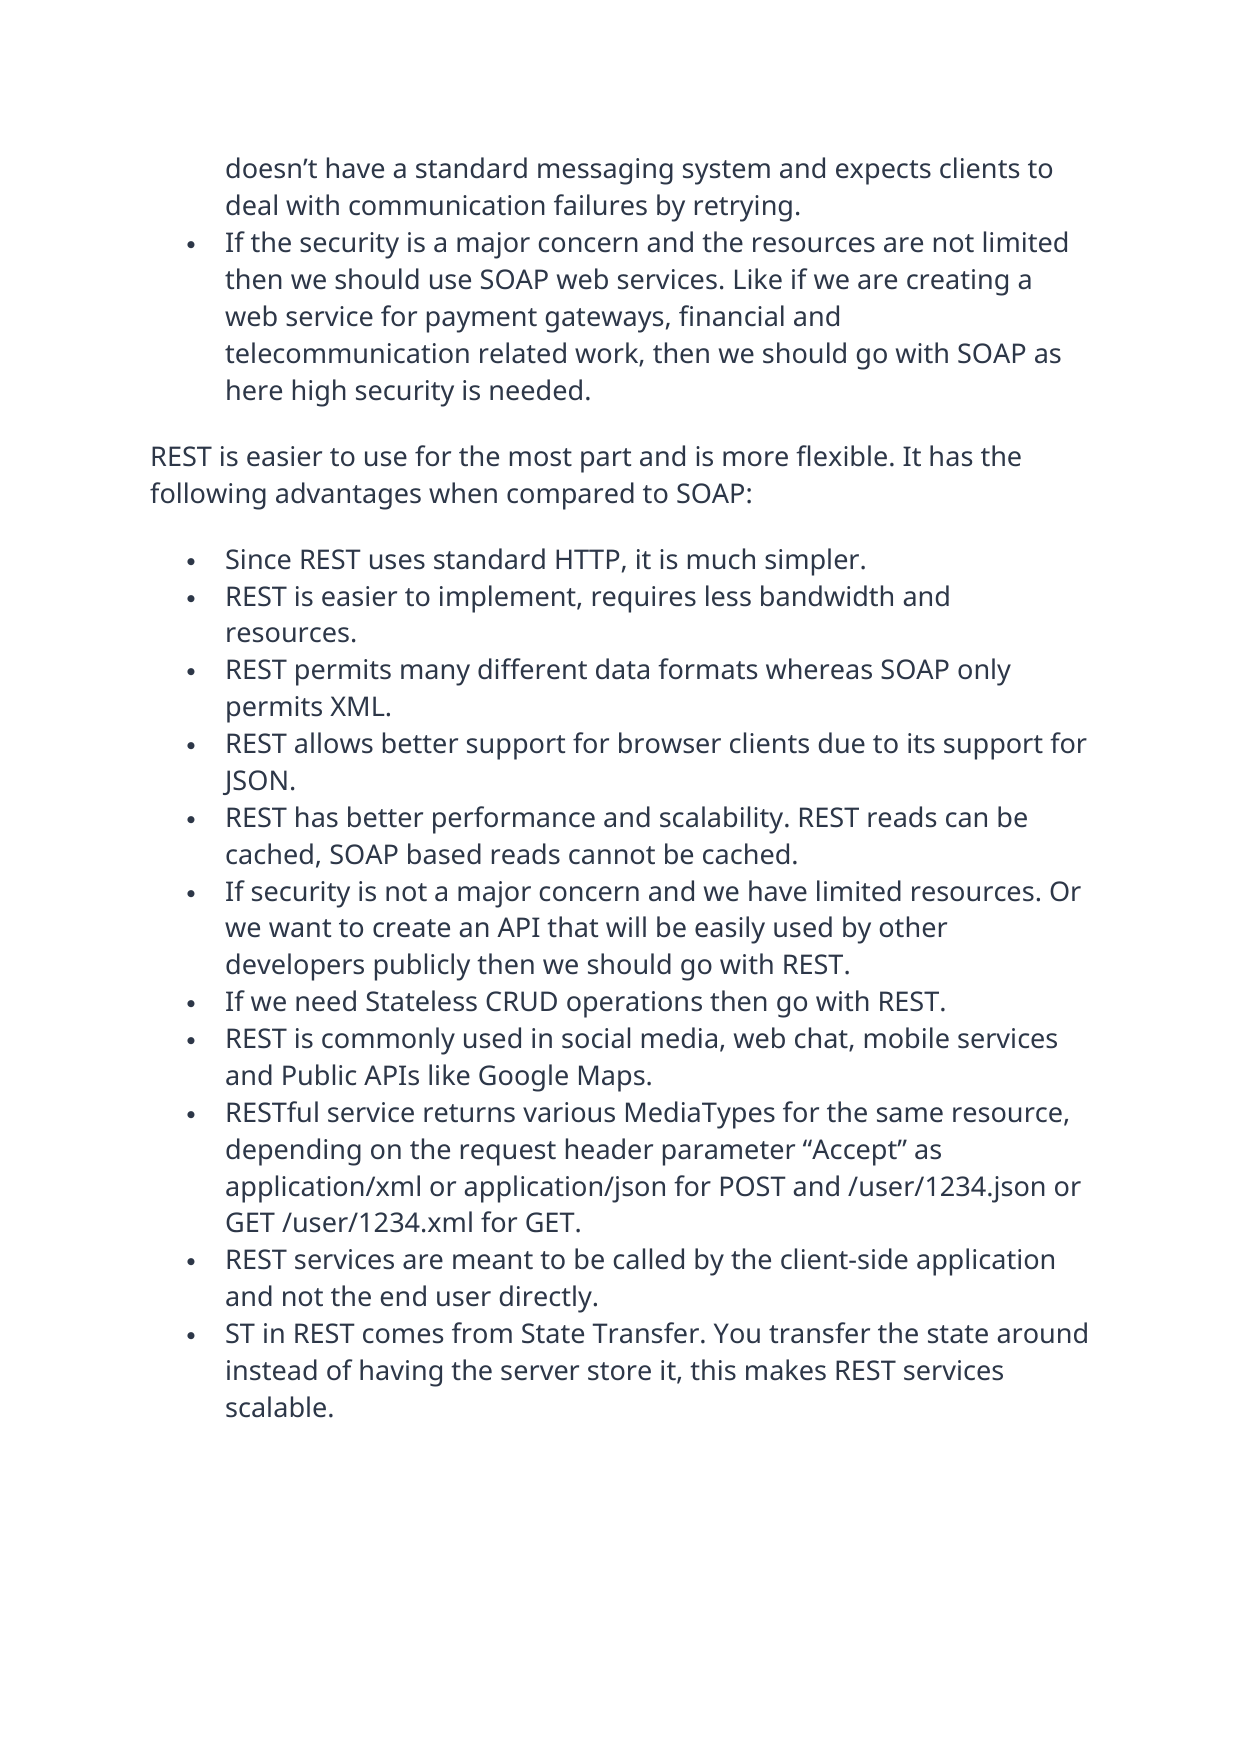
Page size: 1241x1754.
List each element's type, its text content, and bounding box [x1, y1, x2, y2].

list REST is commonly used in social media, web chat, mobile services and Public APIs like Google Maps. [187, 1019, 1090, 1093]
list REST permits many different data formats whereas SOAP only permits XML. [187, 651, 1090, 724]
list REST is easier to implement, requires less bandwidth and resources. [187, 577, 1090, 651]
text REST is easier to use for the most part and is more flexible. It has the following advantages when compared to SOAP: [150, 437, 1090, 511]
list If security is not a major concern and we have limited resources. Or we want to create an API that will be easily used by other developers publicly then we should go with REST. [187, 872, 1090, 983]
list REST services are meant to be called by the client-side application and not the end user directly. [187, 1241, 1090, 1314]
list ST in REST comes from State Transfer. You transfer the state around instead of having the server store it, this makes REST services scalable. [187, 1314, 1090, 1425]
list REST has better performance and scalability. REST reads can be cached, SOAP based reads cannot be cached. [187, 798, 1090, 872]
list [187, 150, 1090, 224]
list REST allows better support for browser clients due to its support for JSON. [187, 724, 1090, 798]
list Since REST uses standard HTTP, it is much simpler. [187, 540, 1090, 577]
list RESTful service returns various MediaTypes for the same resource, depending on the request header parameter “Accept” as application/xml or application/json for POST and /user/1234.json or GET /user/1234.xml for GET. [187, 1093, 1090, 1241]
list If we need Stateless CRUD operations then go with REST. [187, 983, 1090, 1019]
list If the security is a major concern and the resources are not limited then we should use SOAP web services. Like if we are creating a web service for payment gateways, financial and telecommunication related work, then we should go with SOAP as here high security is needed. [187, 224, 1090, 408]
